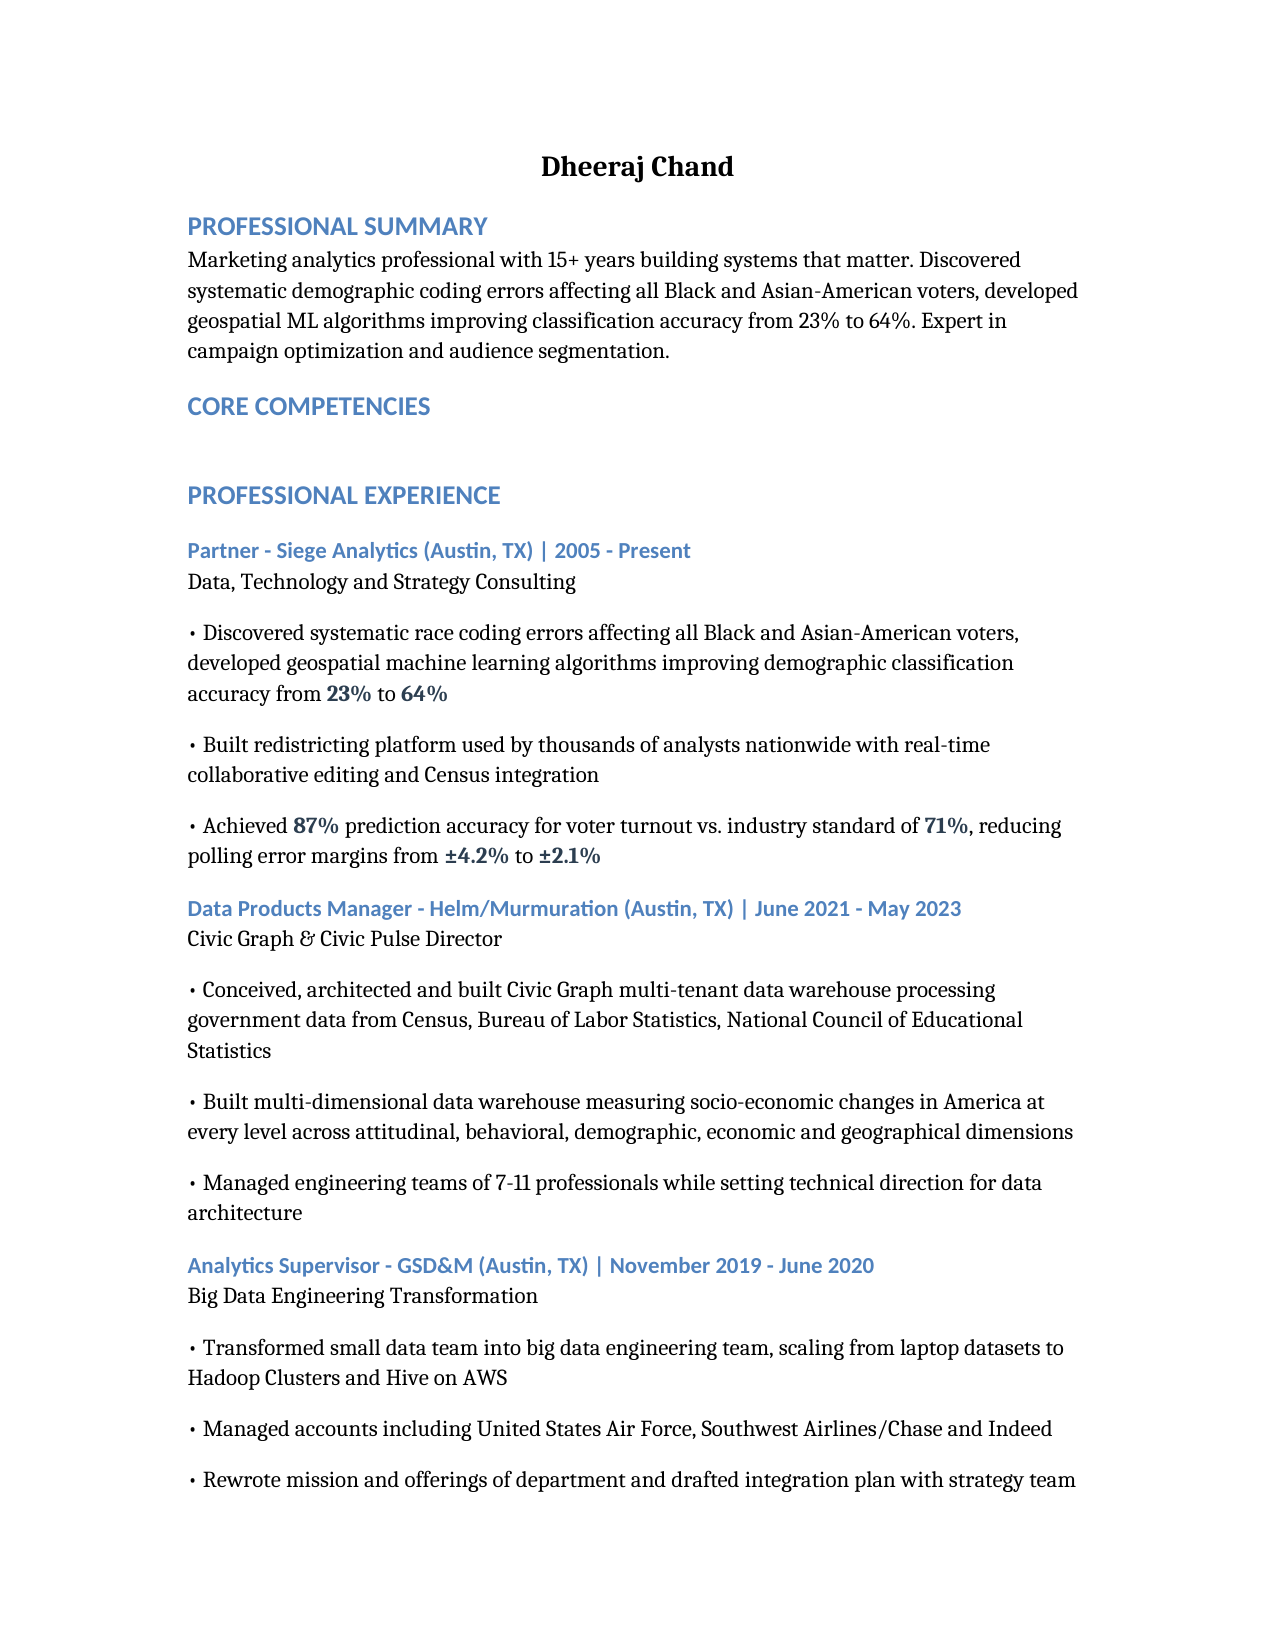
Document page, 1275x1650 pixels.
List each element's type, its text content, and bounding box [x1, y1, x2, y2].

subtitle CORE COMPETENCIES [187, 389, 1087, 422]
text Civic Graph & Civic Pulse Director [187, 926, 1087, 952]
text Marketing analytics professional with 15+ years building systems that matter. Discovered systematic demographic coding errors affecting all Black and Asian-American voters, developed geospatial ML algorithms improving classification accuracy from 23% to 64%. Expert in campaign optimization and audience segmentation. [187, 247, 1087, 364]
text • Built redistricting platform used by thousands of analysts nationwide with real-time collaborative editing and Census integration [187, 731, 1087, 788]
text • Built multi-dimensional data warehouse measuring socio-economic changes in America at every level across attitudinal, behavioral, demographic, economic and geographical dimensions [187, 1088, 1087, 1145]
text Dheeraj Chand [187, 150, 1087, 183]
text Big Data Engineering Transformation [187, 1283, 1087, 1309]
text • Transformed small data team into big data engineering team, scaling from laptop datasets to Hadoop Clusters and Hive on AWS [187, 1334, 1087, 1391]
subtitle PROFESSIONAL SUMMARY [187, 209, 1087, 242]
text • Achieved 87% prediction accuracy for voter turnout vs. industry standard of 71%, reducing polling error margins from ±4.2% to ±2.1% [187, 813, 1087, 869]
text • Conceived, architected and built Civic Graph multi-tenant data warehouse processing government data from Census, Bureau of Labor Statistics, National Council of Educational Statistics [187, 977, 1087, 1064]
text • Rewrote mission and offerings of department and drafted integration plan with strategy team [187, 1467, 1087, 1493]
text • Managed accounts including United States Air Force, Southwest Airlines/Chase and Indeed [187, 1416, 1087, 1442]
text Data, Technology and Strategy Consulting [187, 569, 1087, 595]
subtitle Analytics Supervisor - GSD&M (Austin, TX) | November 2019 - June 2020 [187, 1251, 1087, 1279]
subtitle Data Products Manager - Helm/Murmuration (Austin, TX) | June 2021 - May 2023 [187, 894, 1087, 922]
text • Managed engineering teams of 7-11 professionals while setting technical direction for data architecture [187, 1170, 1087, 1226]
text • Discovered systematic race coding errors affecting all Black and Asian-American voters, developed geospatial machine learning algorithms improving demographic classification accuracy from 23% to 64% [187, 620, 1087, 707]
subtitle PROFESSIONAL EXPERIENCE [187, 478, 1087, 511]
subtitle Partner - Siege Analytics (Austin, TX) | 2005 - Present [187, 537, 1087, 565]
